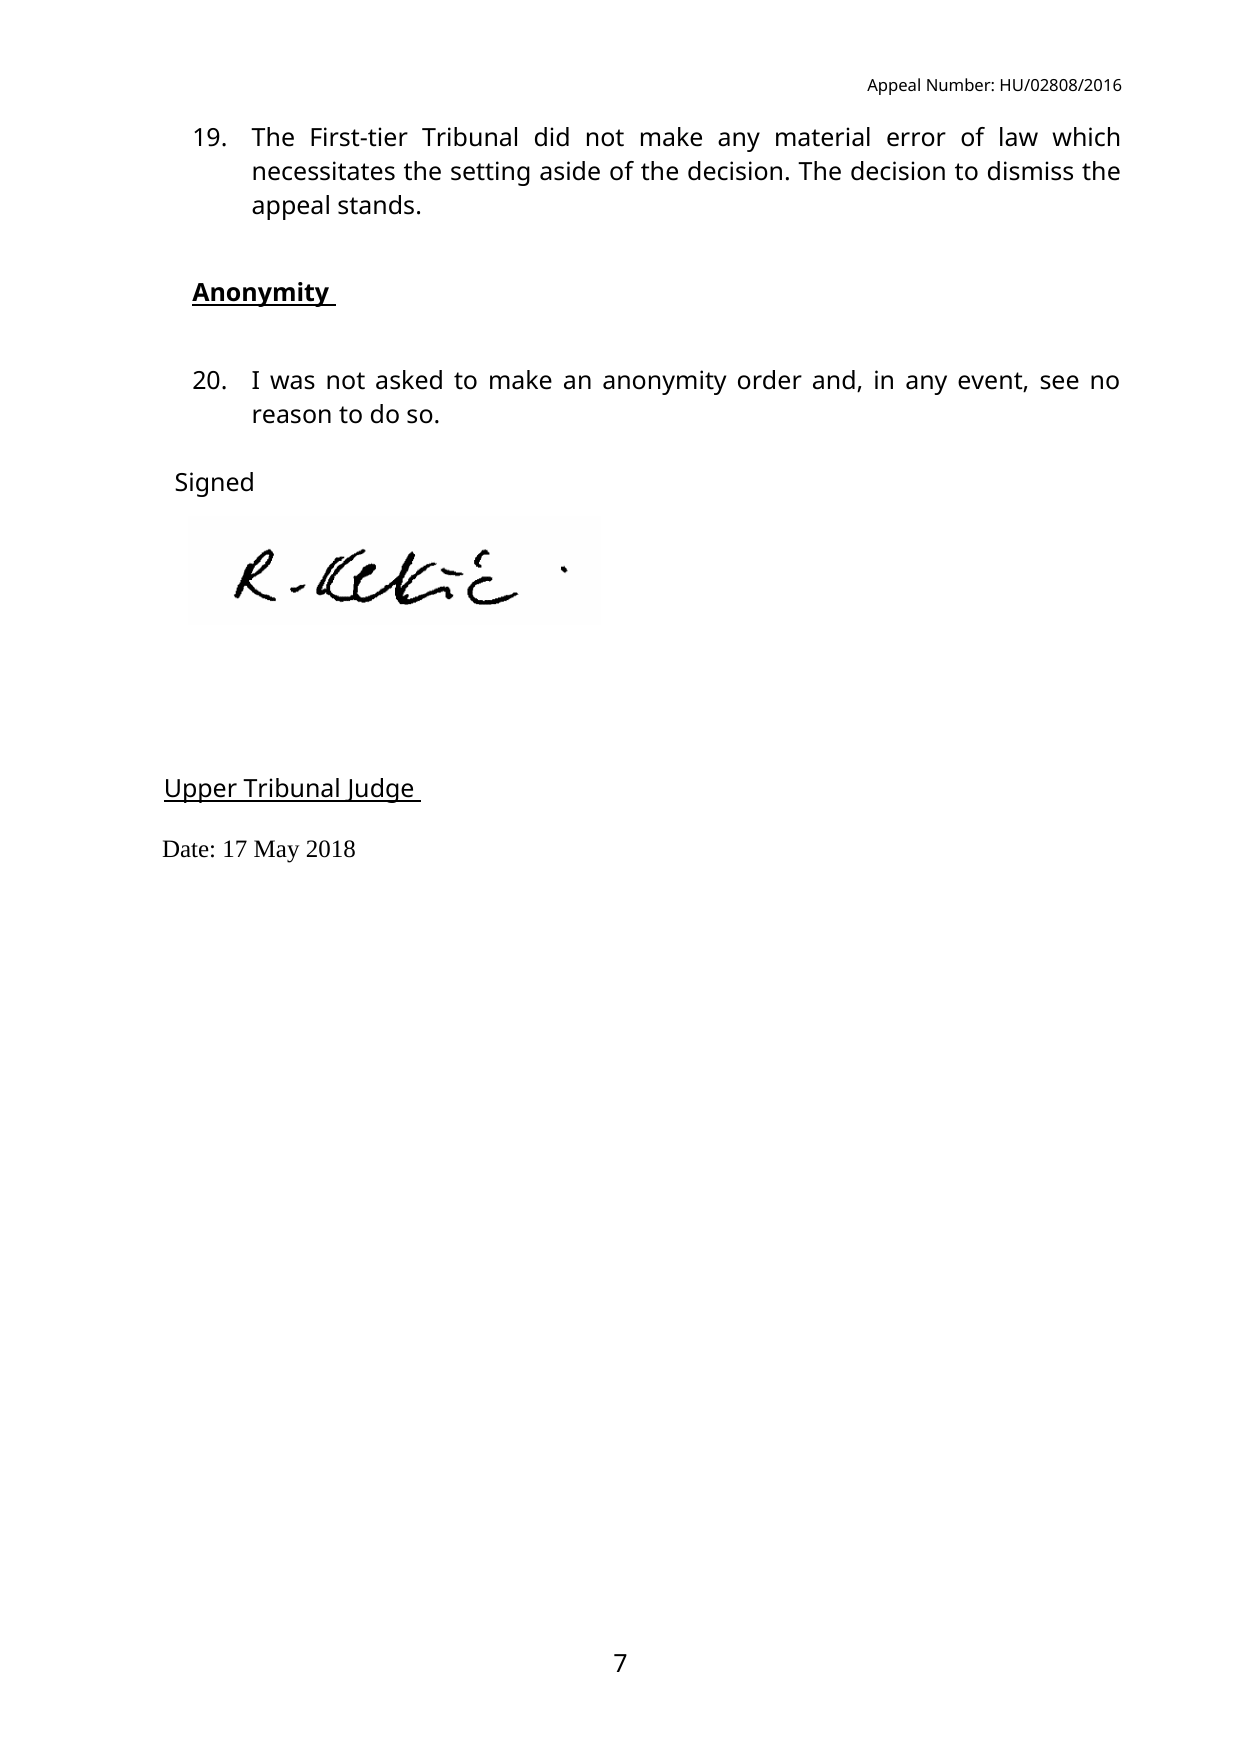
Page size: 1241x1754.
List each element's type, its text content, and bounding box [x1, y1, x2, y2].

picture [188, 516, 601, 625]
text Anonymity [192, 275, 1122, 309]
text Upper Tribunal Judge [118, 771, 1122, 805]
text Date: 17 May 2018 [118, 834, 1122, 863]
text Signed [174, 464, 1122, 499]
list I was not asked to make an anonymity order and, in any event, see no reason to do so. [192, 362, 1122, 431]
list The First-tier Tribunal did not make any material error of law which necessitates the setting aside of the decision. The decision to dismiss the appeal stands. [192, 119, 1122, 221]
